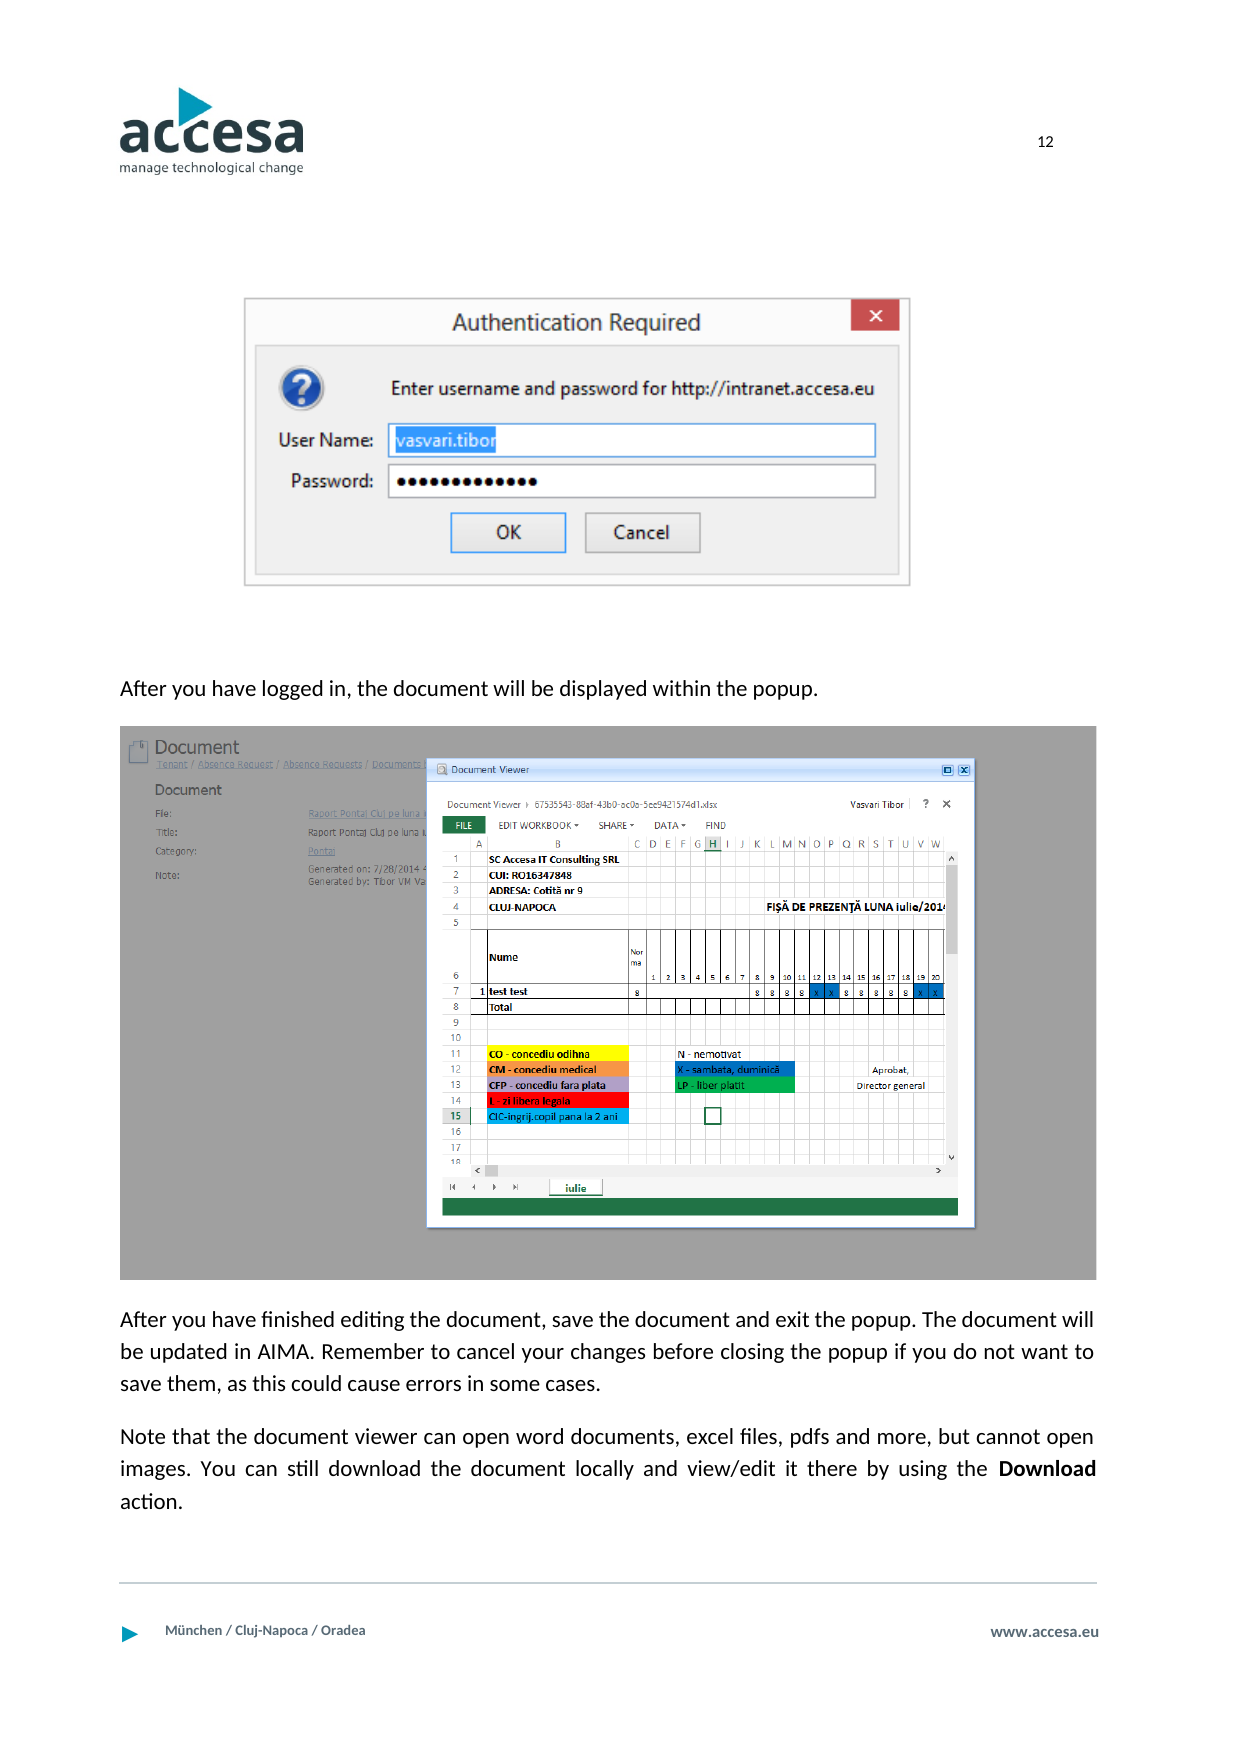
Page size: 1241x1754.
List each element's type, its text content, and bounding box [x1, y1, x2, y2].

picture [9, 3, 1039, 649]
text After you have finished editing the document, save the document and exit the popup. The document will be updated in AIMA. Remember to cancel your changes before closing the popup if you do not want to save them, as this could cause errors in some cases. [120, 1305, 1096, 1397]
text After you have logged in, the document will be displayed within the popup. [120, 674, 1096, 702]
text Note that the document viewer can open word documents, excel files, pdfs and more, but cannot open images. You can still download the document locally and view/edit it there by using the Download action. [120, 1422, 1096, 1515]
picture [120, 726, 1097, 1280]
